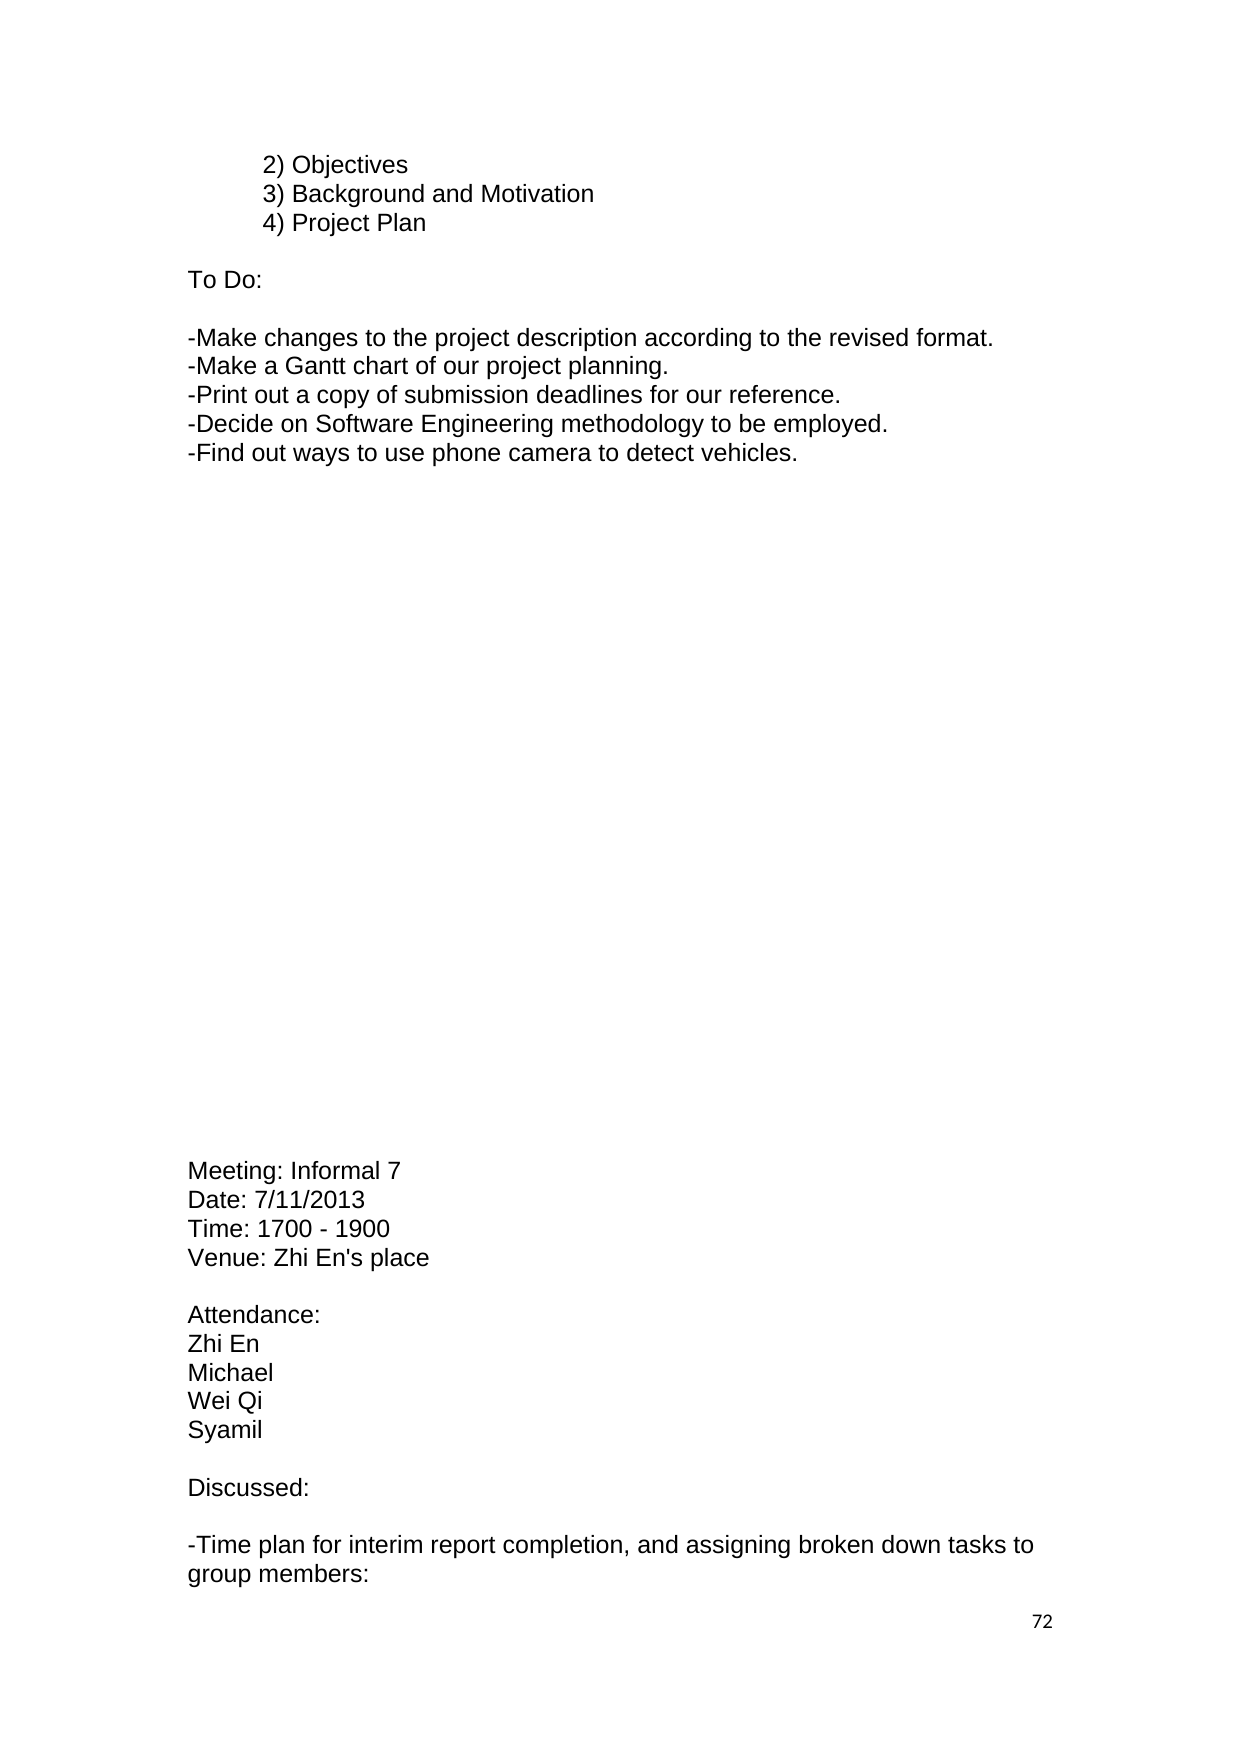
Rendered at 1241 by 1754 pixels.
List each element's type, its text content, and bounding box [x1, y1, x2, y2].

text To Do: [187, 265, 1053, 294]
text -Make changes to the project description according to the revised format. [187, 322, 1053, 351]
text -Make a Gantt chart of our project planning. [187, 351, 1053, 380]
text 3) Background and Motivation [187, 179, 1053, 207]
text -Print out a copy of submission deadlines for our reference. [187, 380, 1053, 409]
text 2) Objectives [187, 150, 1053, 179]
text Venue: Zhi En's place [187, 1242, 1053, 1271]
text Meeting: Informal 7 [187, 1156, 1053, 1185]
text Michael [187, 1357, 1053, 1386]
text -Find out ways to use phone camera to detect vehicles. [187, 437, 1053, 466]
text Wei Qi [187, 1386, 1053, 1415]
text Syamil [187, 1415, 1053, 1444]
text Time: 1700 - 1900 [187, 1214, 1053, 1242]
text 4) Project Plan [187, 207, 1053, 236]
text Date: 7/11/2013 [187, 1185, 1053, 1214]
text -Decide on Software Engineering methodology to be employed. [187, 409, 1053, 437]
text Zhi En [187, 1329, 1053, 1357]
text Discussed: [187, 1472, 1053, 1501]
text -Time plan for interim report completion, and assigning broken down tasks to group members: [187, 1530, 1053, 1587]
text Attendance: [187, 1300, 1053, 1329]
